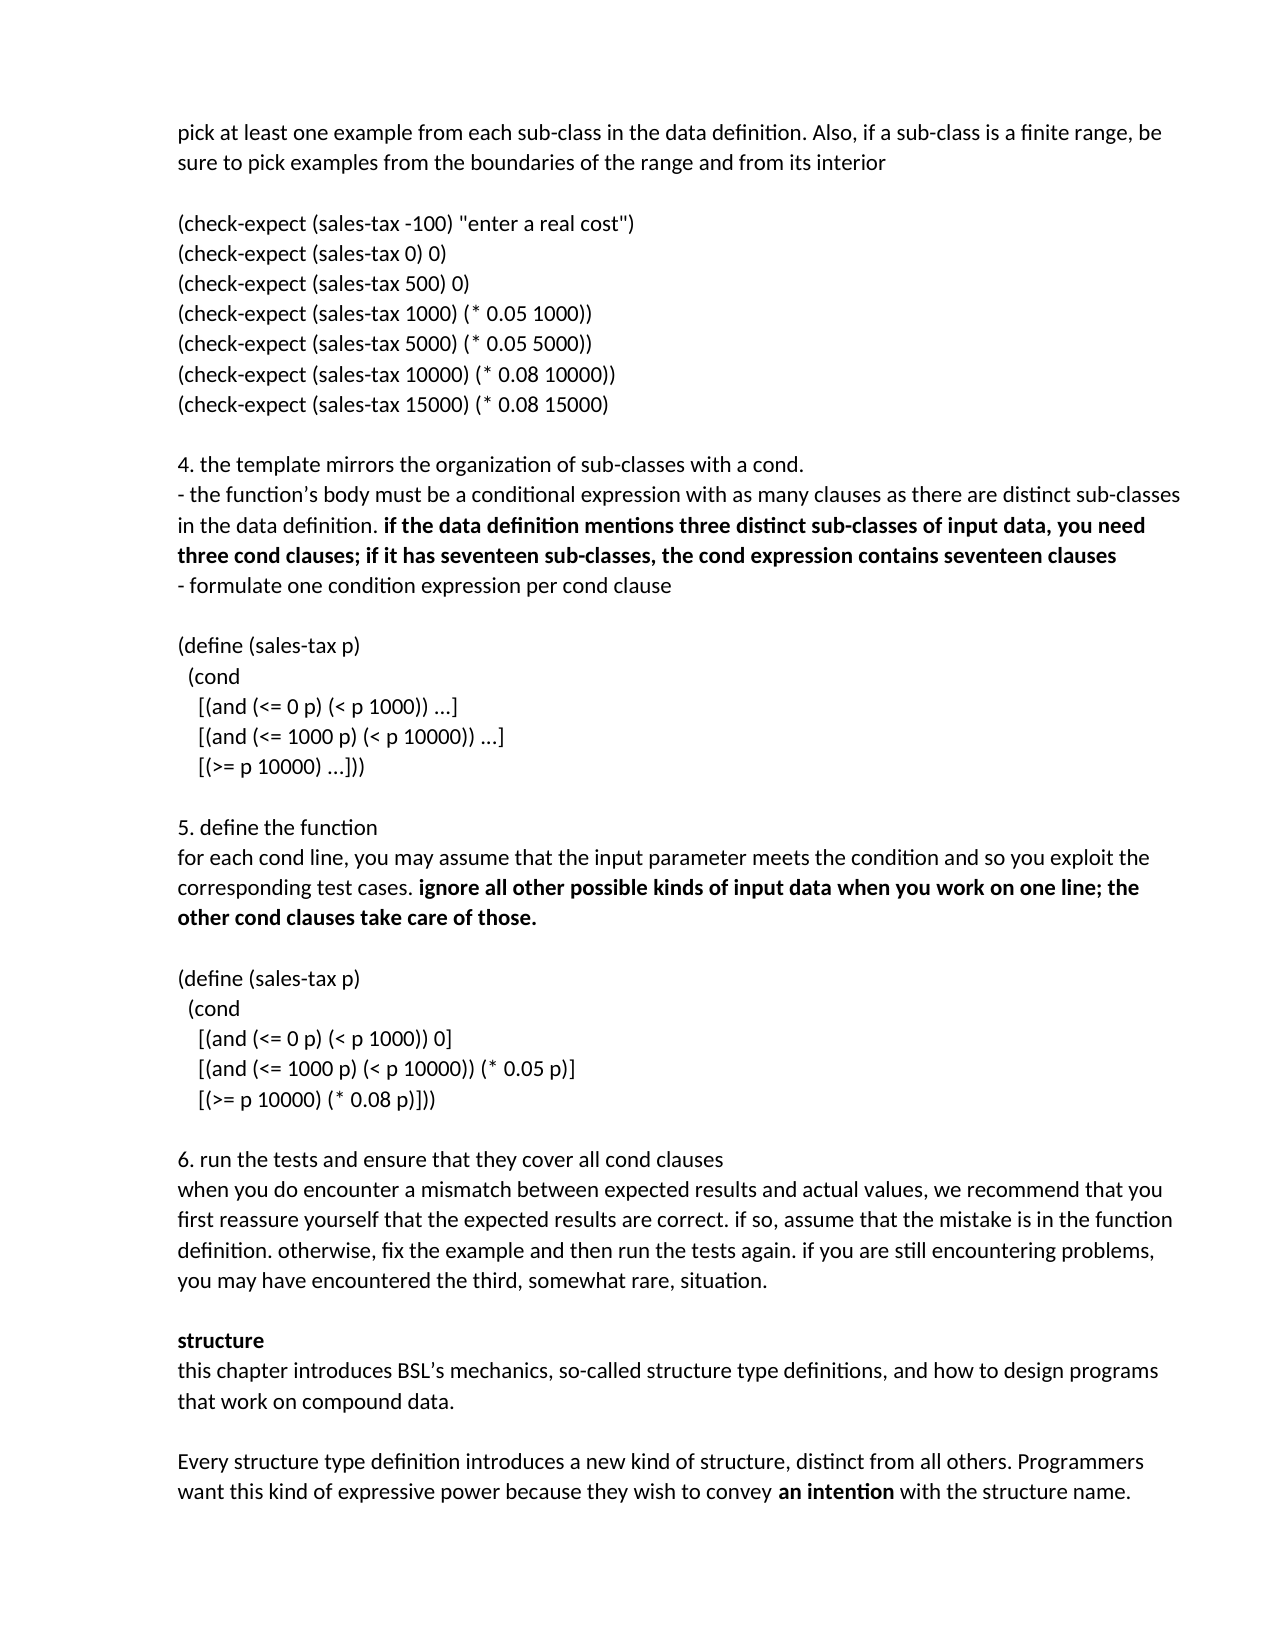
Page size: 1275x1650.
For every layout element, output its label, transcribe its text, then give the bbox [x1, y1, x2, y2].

text (cond [177, 662, 1186, 690]
text 6. run the tests and ensure that they cover all cond clauses [177, 1145, 1186, 1173]
text (check-expect (sales-tax 15000) (* 0.08 15000) [177, 390, 1186, 418]
text 4. the template mirrors the organization of sub-classes with a cond. [177, 450, 1186, 478]
text (cond [177, 994, 1186, 1022]
text [(and (<= 1000 p) (< p 10000)) (* 0.05 p)] [177, 1054, 1186, 1083]
text for each cond line, you may assume that the input parameter meets the condition and so you exploit the corresponding test cases. ignore all other possible kinds of input data when you work on one line; the other cond clauses take care of those. [177, 843, 1186, 932]
text (check-expect (sales-tax 1000) (* 0.05 1000)) [177, 299, 1186, 327]
text pick at least one example from each sub-class in the data definition. Also, if a sub-class is a finite range, be sure to pick examples from the boundaries of the range and from its interior [177, 118, 1186, 176]
text (check-expect (sales-tax 0) 0) [177, 239, 1186, 267]
text (check-expect (sales-tax -100) "enter a real cost") [177, 209, 1186, 237]
text when you do encounter a mismatch between expected results and actual values, we recommend that you first reassure yourself that the expected results are correct. if so, assume that the mistake is in the function definition. otherwise, fix the example and then run the tests again. if you are still encountering problems, you may have encountered the third, somewhat rare, situation. [177, 1175, 1186, 1294]
text (define (sales-tax p) [177, 632, 1186, 660]
text - formulate one condition expression per cond clause [177, 571, 1186, 599]
text (check-expect (sales-tax 500) 0) [177, 269, 1186, 297]
text (define (sales-tax p) [177, 964, 1186, 992]
text [(and (<= 0 p) (< p 1000)) 0] [177, 1024, 1186, 1052]
text [(>= p 10000) ...])) [177, 752, 1186, 781]
text [(and (<= 0 p) (< p 1000)) ...] [177, 692, 1186, 720]
text [(and (<= 1000 p) (< p 10000)) ...] [177, 722, 1186, 750]
text [(>= p 10000) (* 0.08 p)])) [177, 1085, 1186, 1113]
text structure [177, 1326, 1186, 1354]
text (check-expect (sales-tax 5000) (* 0.05 5000)) [177, 329, 1186, 358]
text 5. define the function [177, 813, 1186, 841]
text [177, 1447, 1186, 1506]
text (check-expect (sales-tax 10000) (* 0.08 10000)) [177, 360, 1186, 388]
text - the function’s body must be a conditional expression with as many clauses as there are distinct sub-classes in the data definition. if the data definition mentions three distinct sub-classes of input data, you need three cond clauses; if it has seventeen sub-classes, the cond expression contains seventeen clauses [177, 481, 1186, 569]
text this chapter introduces BSL’s mechanics, so-called structure type definitions, and how to design programs that work on compound data. [177, 1357, 1186, 1415]
